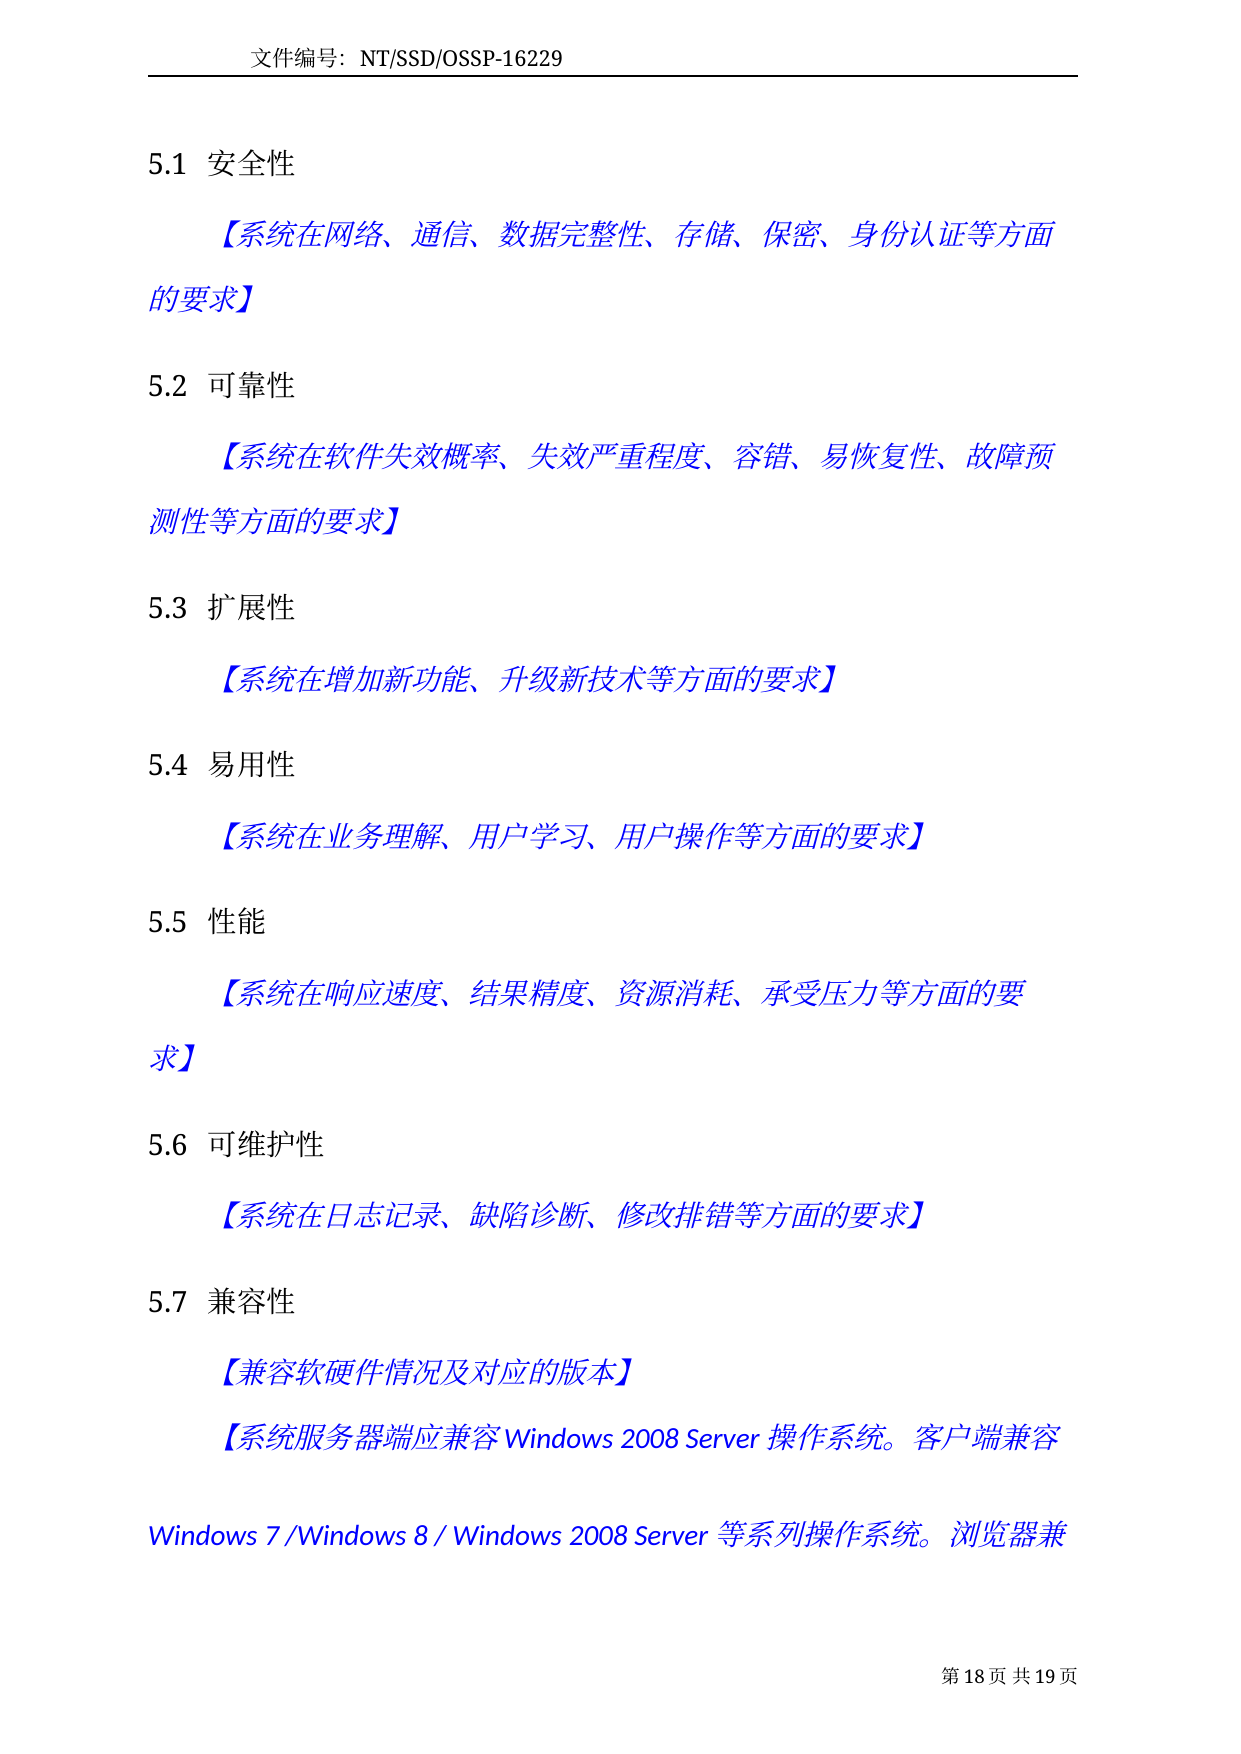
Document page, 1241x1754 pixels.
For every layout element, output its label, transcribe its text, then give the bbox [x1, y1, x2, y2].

text 【系统在日志记录、缺陷诊断、修改排错等方面的要求】 [148, 1181, 1078, 1246]
text 【系统在增加新功能、升级新技术等方面的要求】 [148, 645, 1078, 710]
text 【兼容软硬件情况及对应的版本】 [148, 1338, 1078, 1403]
subtitle 性能 [148, 888, 1078, 953]
subtitle 可维护性 [148, 1110, 1078, 1175]
text 【系统在软件失效概率、失效严重程度、容错、易恢复性、故障预测性等方面的要求】 [148, 423, 1078, 553]
text 【系统在网络、通信、数据完整性、存储、保密、身份认证等方面的要求】 [148, 201, 1078, 331]
text 【系统在响应速度、结果精度、资源消耗、承受压力等方面的要求】 [148, 959, 1078, 1089]
subtitle 易用性 [148, 731, 1078, 796]
subtitle 扩展性 [148, 574, 1078, 639]
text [148, 1403, 1078, 1566]
subtitle 可靠性 [148, 352, 1078, 417]
subtitle 安全性 [148, 129, 1078, 194]
subtitle 兼容性 [148, 1267, 1078, 1332]
text 【系统在业务理解、用户学习、用户操作等方面的要求】 [148, 802, 1078, 867]
